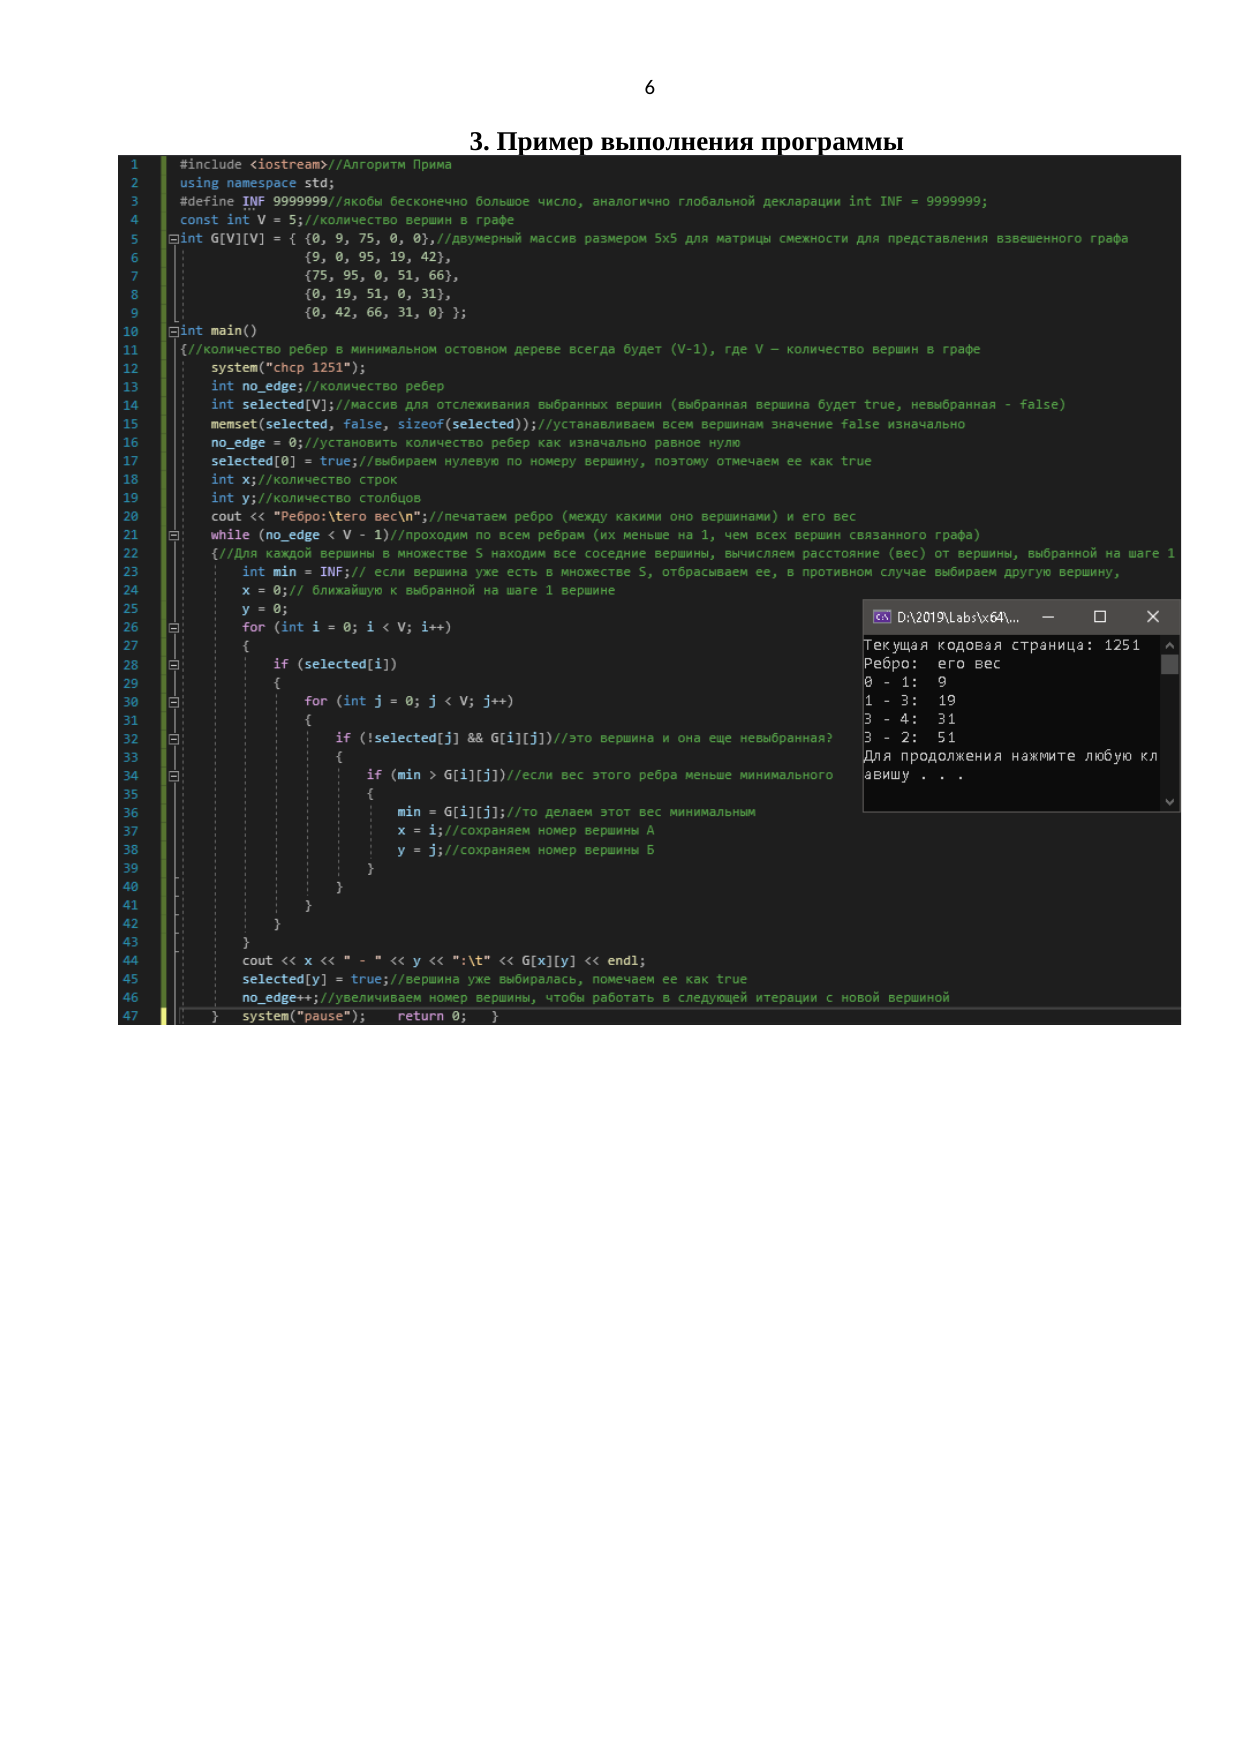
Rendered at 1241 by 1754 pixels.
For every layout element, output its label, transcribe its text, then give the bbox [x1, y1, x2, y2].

list Пример выполнения программы [118, 125, 1181, 155]
picture [118, 155, 1182, 1025]
